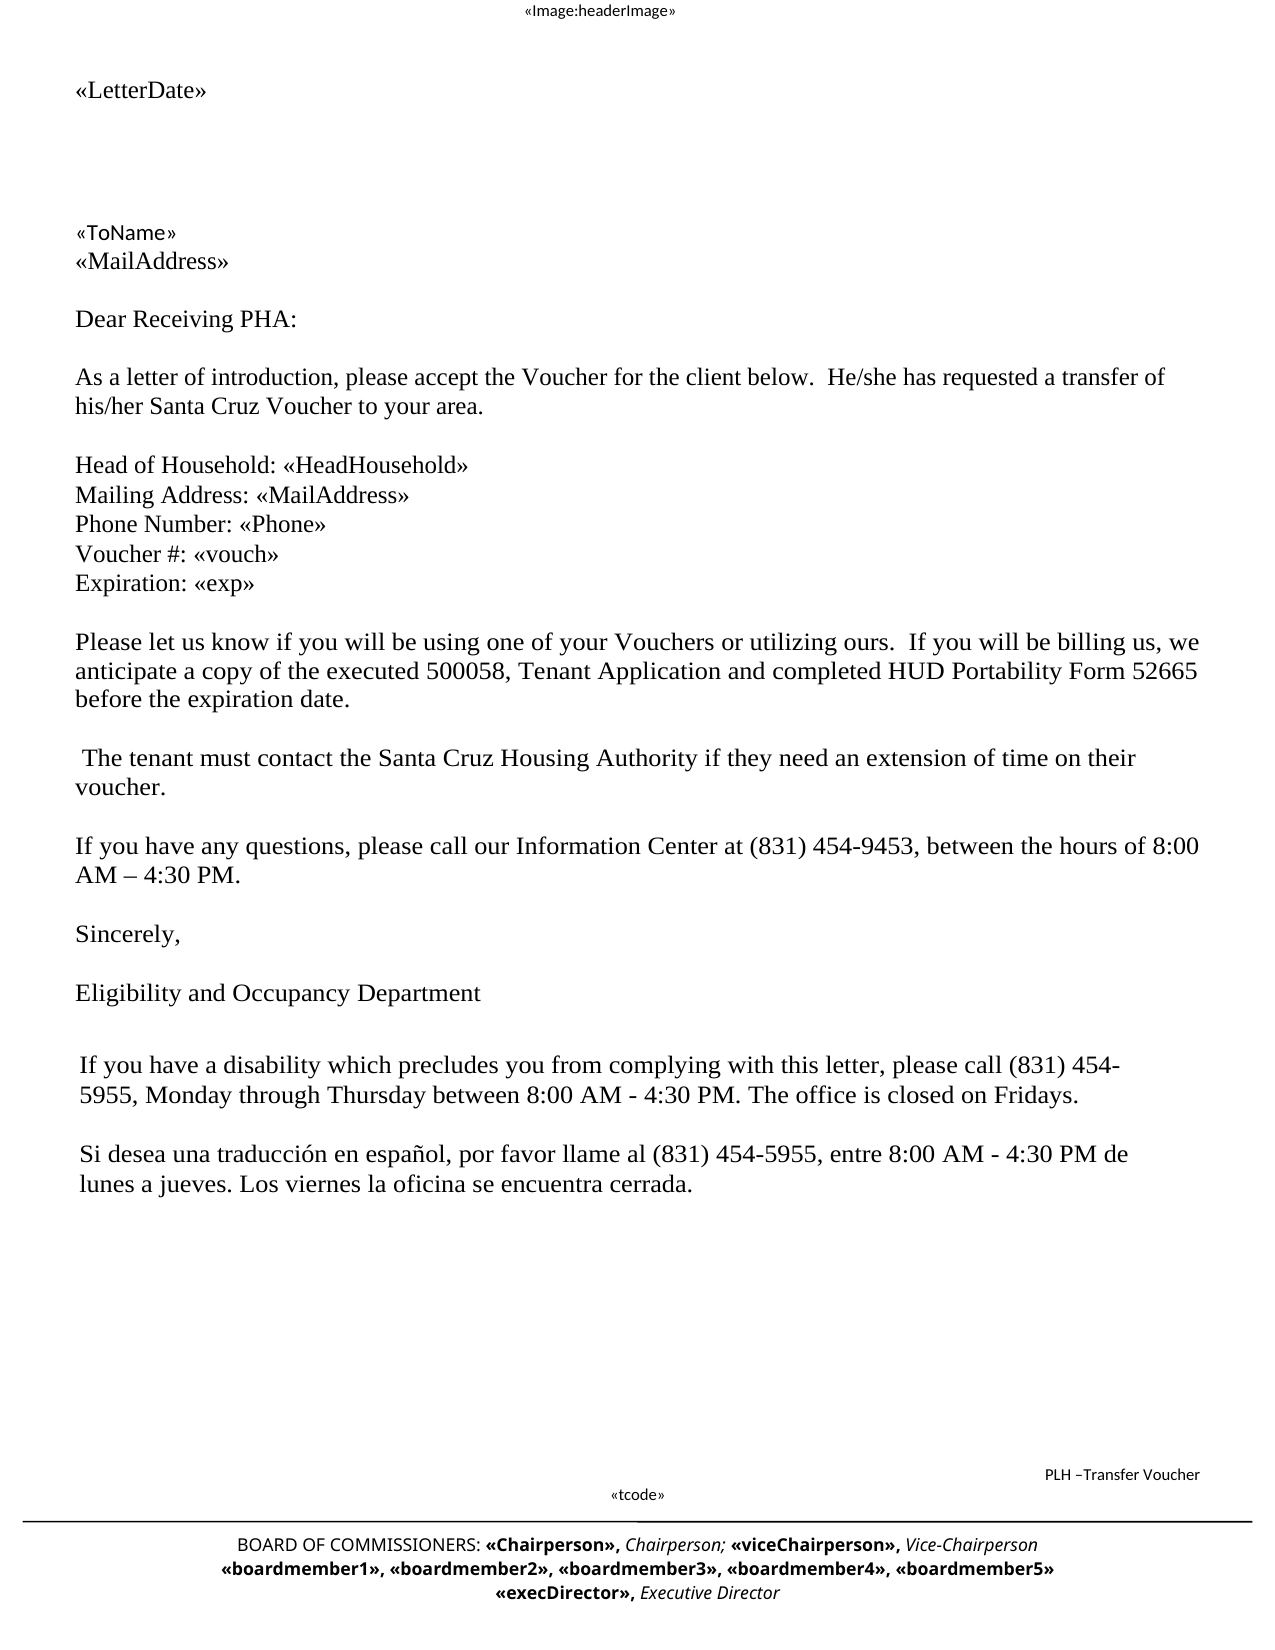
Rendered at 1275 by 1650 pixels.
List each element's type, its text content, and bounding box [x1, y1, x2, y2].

text Expiration: «exp» [75, 568, 1200, 597]
text Sincerely, [75, 919, 1200, 948]
text Voucher #: «vouch» [75, 539, 1200, 567]
text «LetterDate» [75, 75, 1200, 104]
text Eligibility and Occupancy Department [75, 978, 1200, 1007]
text «ToName» [75, 218, 1200, 246]
text Head of Household: «HeadHousehold» [75, 450, 1200, 479]
text Phone Number: «Phone» [75, 509, 1200, 538]
text If you have a disability which precludes you from complying with this letter, please call (831) 454-5955, Monday through Thursday between 8:00 AM - 4:30 PM. The office is closed on Fridays. [79, 1050, 1139, 1109]
text The tenant must contact the Santa Cruz Housing Authority if they need an extension of time on their voucher. [75, 743, 1200, 801]
text Please let us know if you will be using one of your Vouchers or utilizing ours. If you will be billing us, we anticipate a copy of the executed 500058, Tenant Application and completed HUD Portability Form 52665 before the expiration date. [75, 627, 1200, 713]
text Si desea una traducción en español, por favor llame al (831) 454-5955, entre 8:00 AM - 4:30 PM de lunes a jueves. Los viernes la oficina se encuentra cerrada. [79, 1139, 1154, 1198]
text Dear Receiving PHA: [75, 304, 1200, 333]
text As a letter of introduction, please accept the Voucher for the client below. He/she has requested a transfer of his/her Santa Cruz Voucher to your area. [75, 362, 1200, 420]
text Mailing Address: «MailAddress» [75, 480, 1200, 508]
text If you have any questions, please call our Information Center at (831) 454-9453, between the hours of 8:00 AM – 4:30 PM. [75, 831, 1200, 889]
text «MailAddress» [75, 246, 1200, 275]
